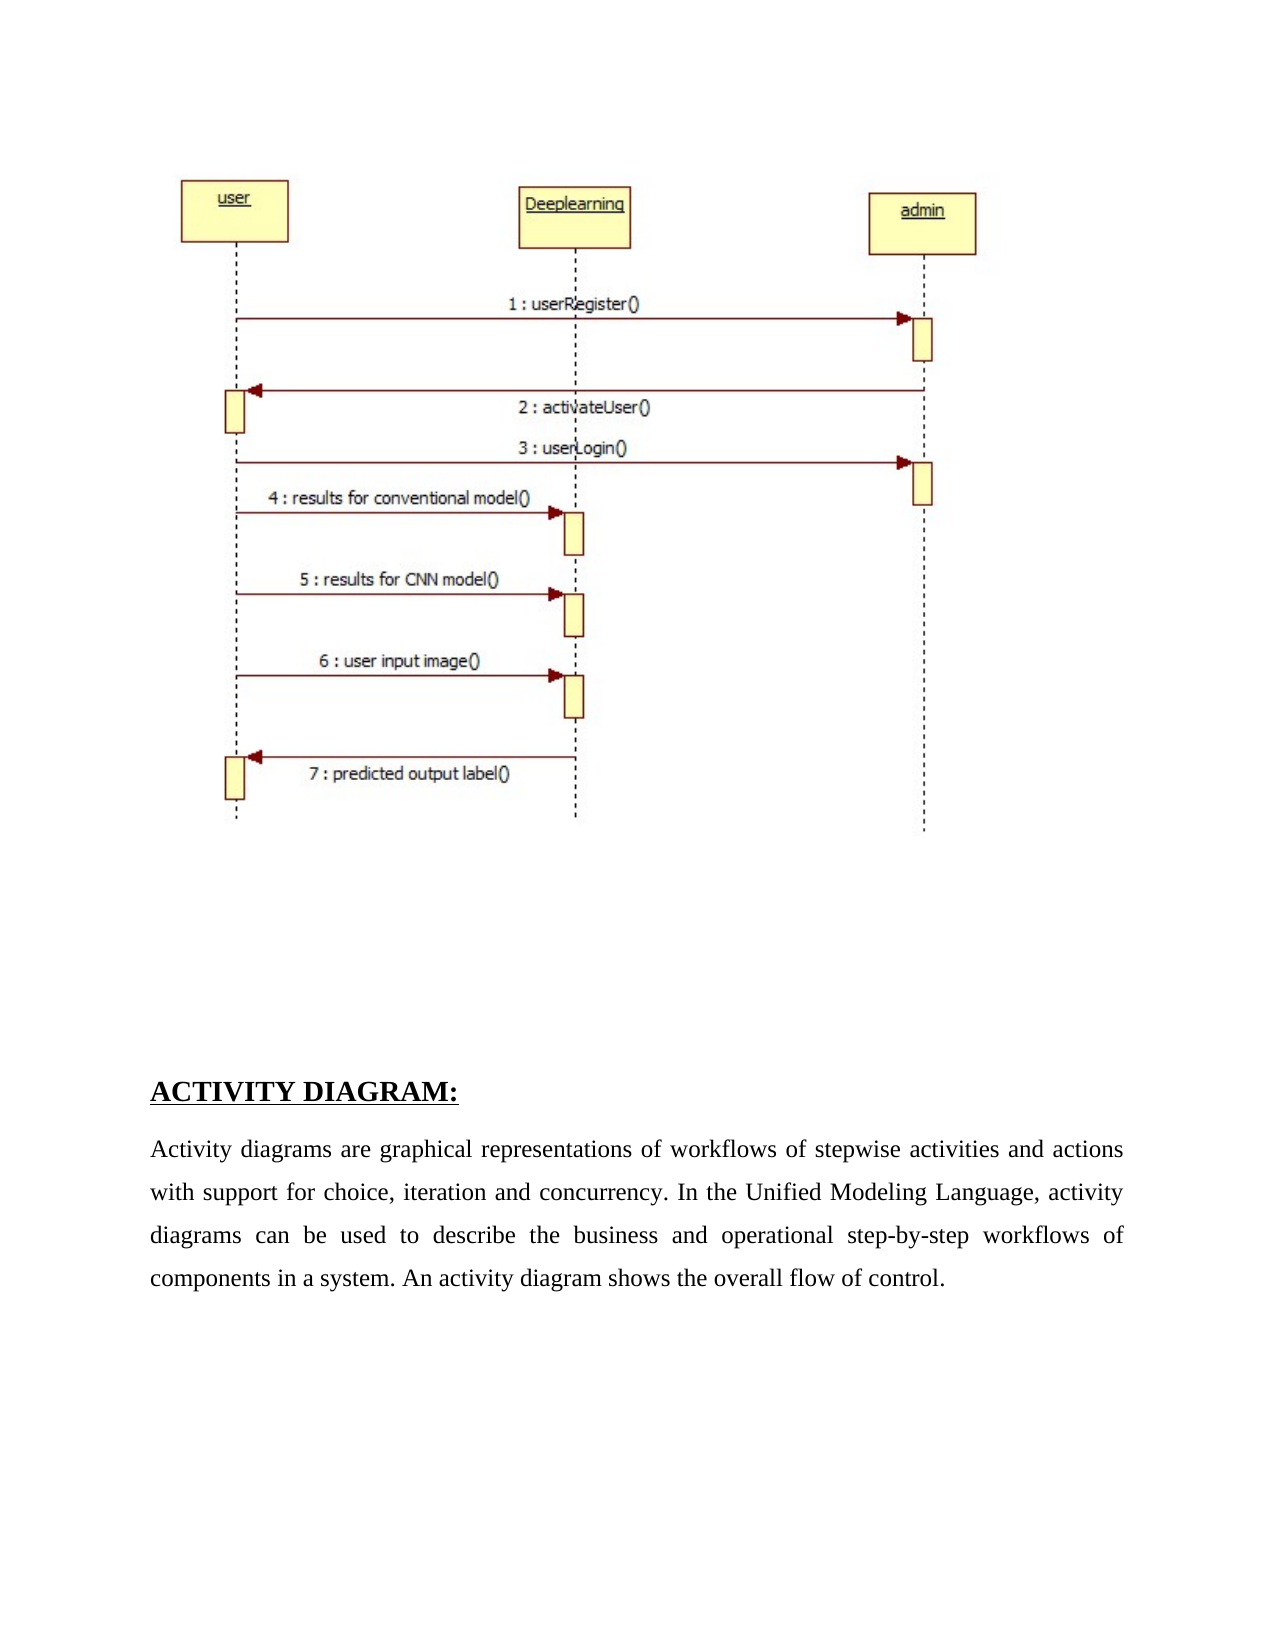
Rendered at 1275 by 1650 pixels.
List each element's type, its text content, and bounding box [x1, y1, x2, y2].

picture [150, 150, 1008, 863]
text ACTIVITY DIAGRAM: [150, 1074, 1125, 1108]
text Activity diagrams are graphical representations of workflows of stepwise activities and actions with support for choice, iteration and concurrency. In the Unified Modeling Language, activity diagrams can be used to describe the business and operational step-by-step workflows of components in a system. An activity diagram shows the overall flow of control. [150, 1134, 1125, 1292]
